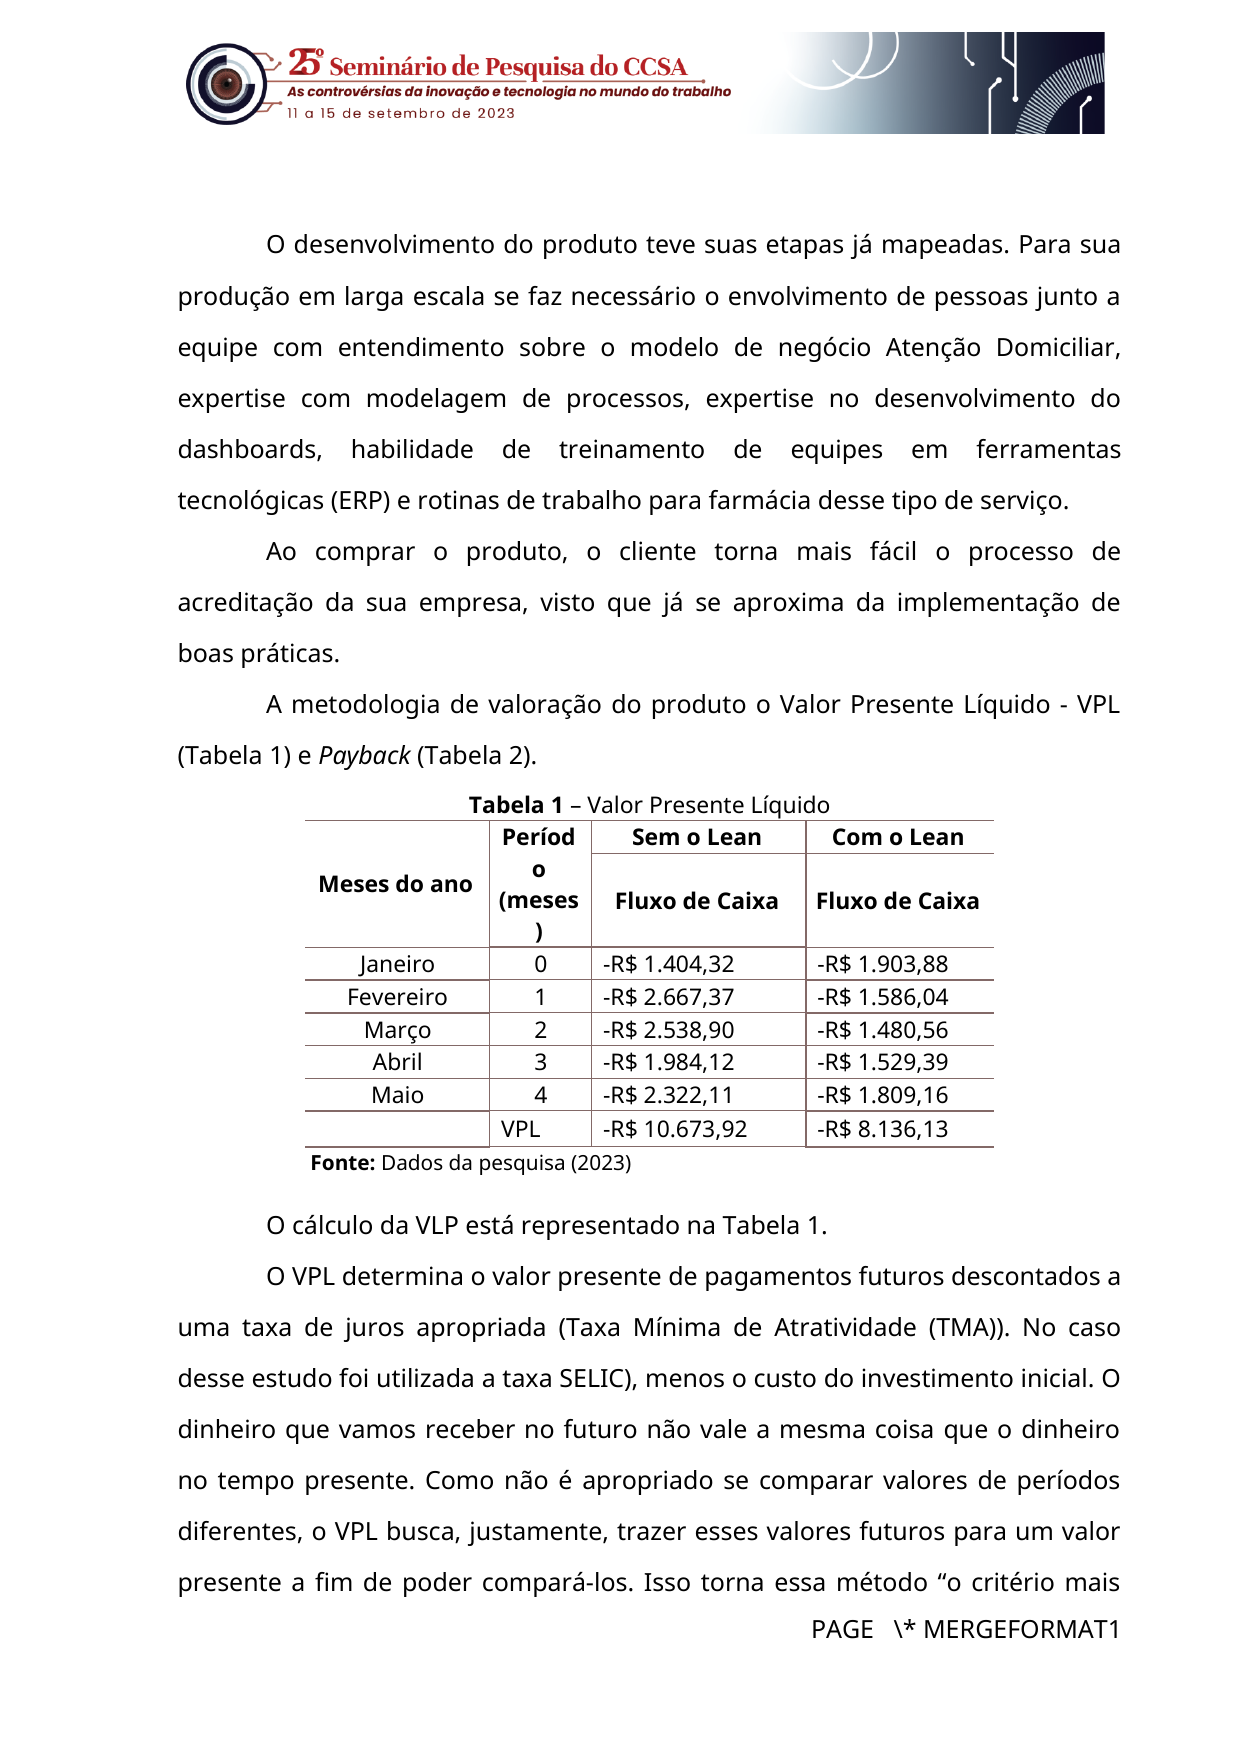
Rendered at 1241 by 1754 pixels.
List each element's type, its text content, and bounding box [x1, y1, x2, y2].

text Tabela 1 – Valor Presente Líquido [177, 788, 1122, 820]
table_cell -R$ 1.404,32 [592, 948, 805, 979]
table_cell Janeiro [305, 948, 489, 979]
table_cell -R$ 2.322,11 [592, 1079, 805, 1110]
text O desenvolvimento do produto teve suas etapas já mapeadas. Para sua produção em larga escala se faz necessário o envolvimento de pessoas junto a equipe com entendimento sobre o modelo de negócio Atenção Domiciliar, expertise com modelagem de processos, expertise no desenvolvimento do dashboards, habilidade de treinamento de equipes em ferramentas tecnológicas (ERP) e rotinas de trabalho para farmácia desse tipo de serviço. [177, 227, 1122, 516]
table_cell Fevereiro [305, 981, 489, 1012]
table_cell 4 [490, 1079, 591, 1110]
table_cell -R$ 8.136,13 [807, 1112, 994, 1146]
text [177, 1258, 1122, 1599]
table_cell Maio [305, 1079, 489, 1110]
text Fonte: Dados da pesquisa (2023) [177, 1148, 1122, 1176]
table_header Com o Lean [807, 821, 994, 853]
table_cell -R$ 1.984,12 [592, 1046, 805, 1078]
table_header Meses do ano [305, 821, 489, 946]
table_cell [305, 1112, 489, 1146]
table_cell -R$ 1.529,39 [807, 1046, 994, 1078]
table_cell -R$ 2.538,90 [592, 1013, 805, 1045]
table_header Período (meses) [490, 821, 591, 946]
text O cálculo da VLP está representado na Tabela 1. [177, 1207, 1122, 1241]
picture [173, 32, 1105, 133]
table_cell -R$ 10.673,92 [592, 1111, 805, 1146]
table_cell 3 [490, 1046, 591, 1078]
table_cell -R$ 1.809,16 [807, 1079, 994, 1110]
text Ao comprar o produto, o cliente torna mais fácil o processo de acreditação da sua empresa, visto que já se aproxima da implementação de boas práticas. [177, 533, 1122, 669]
table_cell -R$ 1.586,04 [807, 981, 994, 1012]
table_cell -R$ 2.667,37 [592, 980, 805, 1012]
table_cell 0 [490, 948, 591, 979]
table_cell Fluxo de Caixa [807, 854, 994, 946]
table_cell -R$ 1.480,56 [807, 1014, 994, 1045]
table_cell 2 [490, 1013, 591, 1045]
table_cell Março [305, 1014, 489, 1045]
table_cell -R$ 1.903,88 [807, 948, 994, 979]
table_cell 1 [490, 980, 591, 1012]
table_header Sem o Lean [592, 821, 805, 853]
table_cell Fluxo de Caixa [592, 854, 805, 946]
text A metodologia de valoração do produto o Valor Presente Líquido - VPL (Tabela 1) e Payback (Tabela 2). [177, 686, 1122, 772]
table_cell Abril [305, 1046, 489, 1078]
table_cell VPL [490, 1111, 591, 1146]
